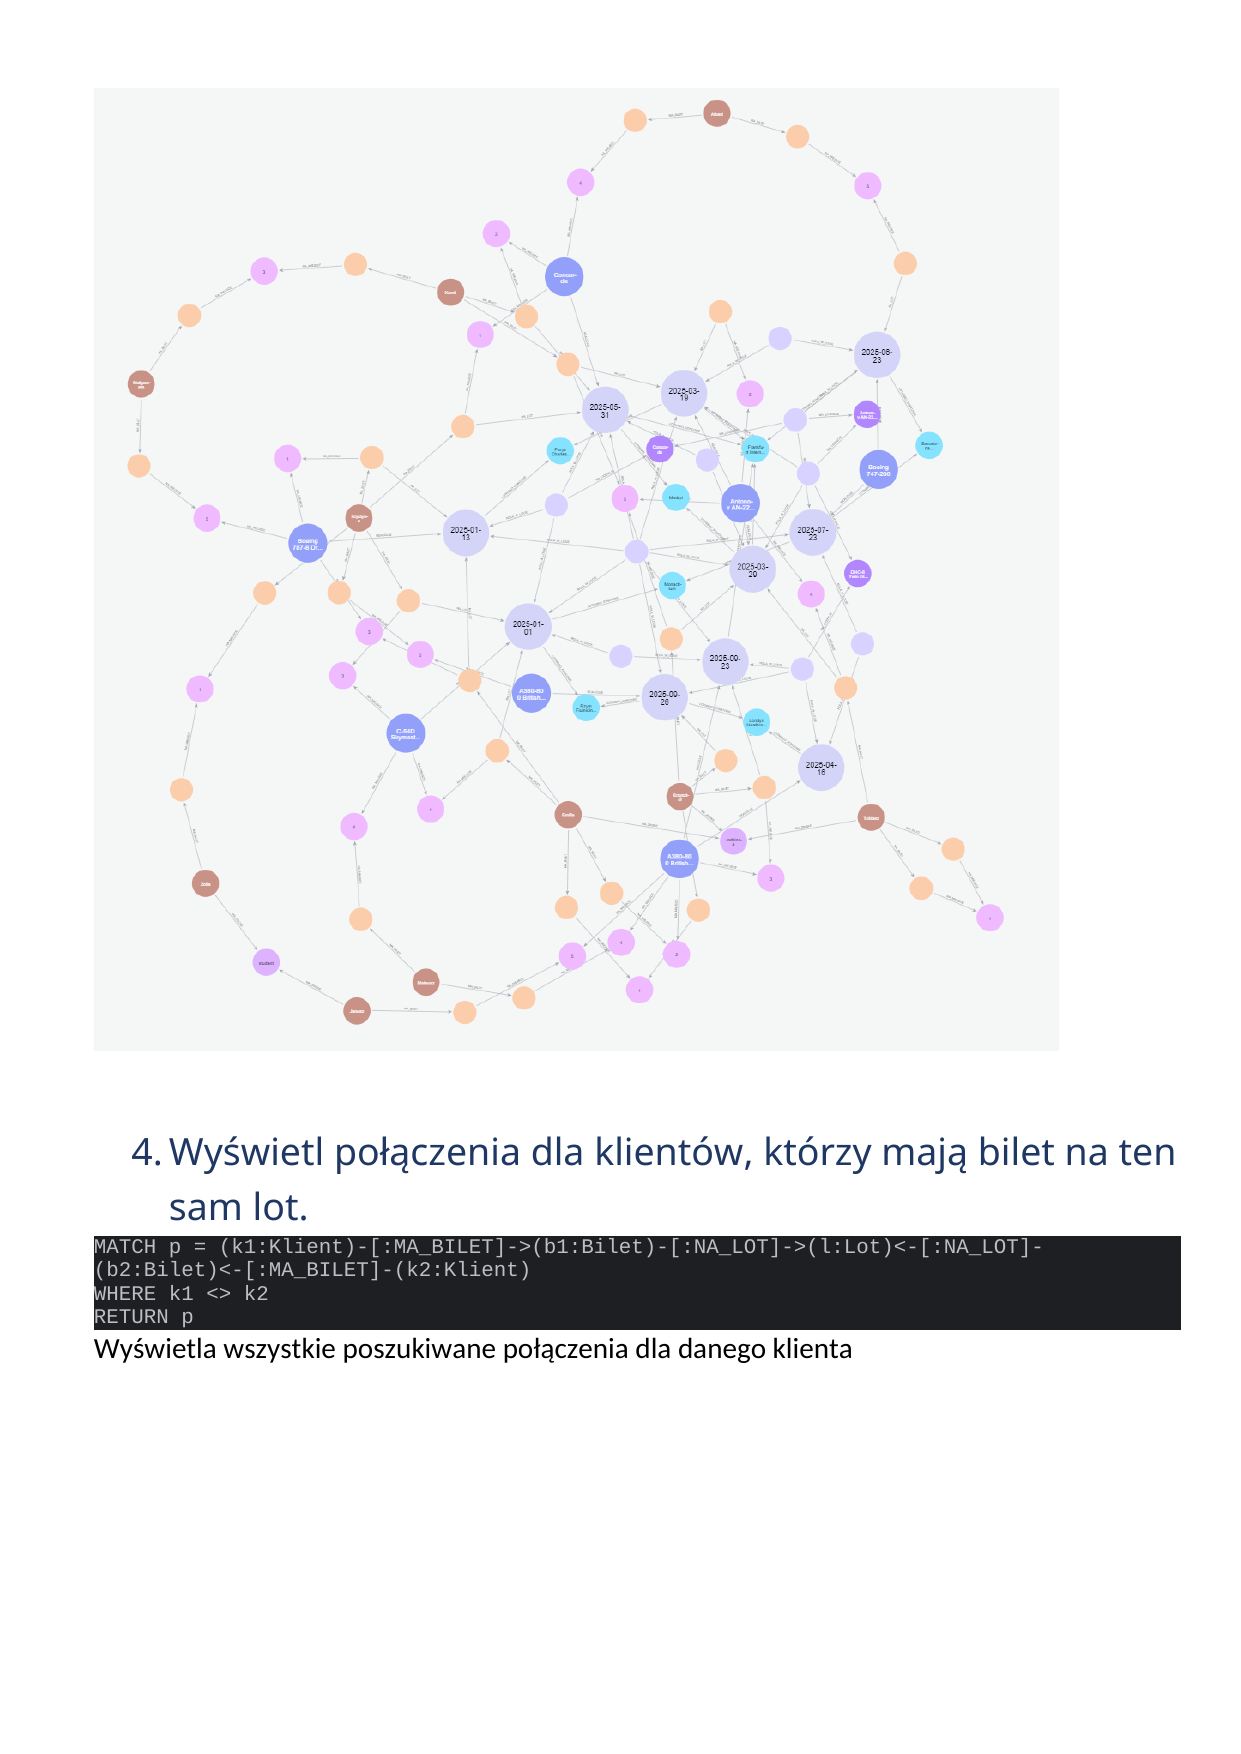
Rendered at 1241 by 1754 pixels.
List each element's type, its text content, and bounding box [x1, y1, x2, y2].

text MATCH p = (k1:Klient)-[:MA_BILET]->(b1:Bilet)-[:NA_LOT]->(l:Lot)<-[:NA_LOT]-(b2:Bilet)<-[:MA_BILET]-(k2:Klient) WHERE k1 <> k2 RETURN p [94, 1236, 1181, 1330]
picture [93, 88, 1060, 1051]
text Wyświetla wszystkie poszukiwane połączenia dla danego klienta [94, 1330, 1181, 1366]
subtitle Wyświetl połączenia dla klientów, którzy mają bilet na ten sam lot. [131, 1125, 1181, 1232]
